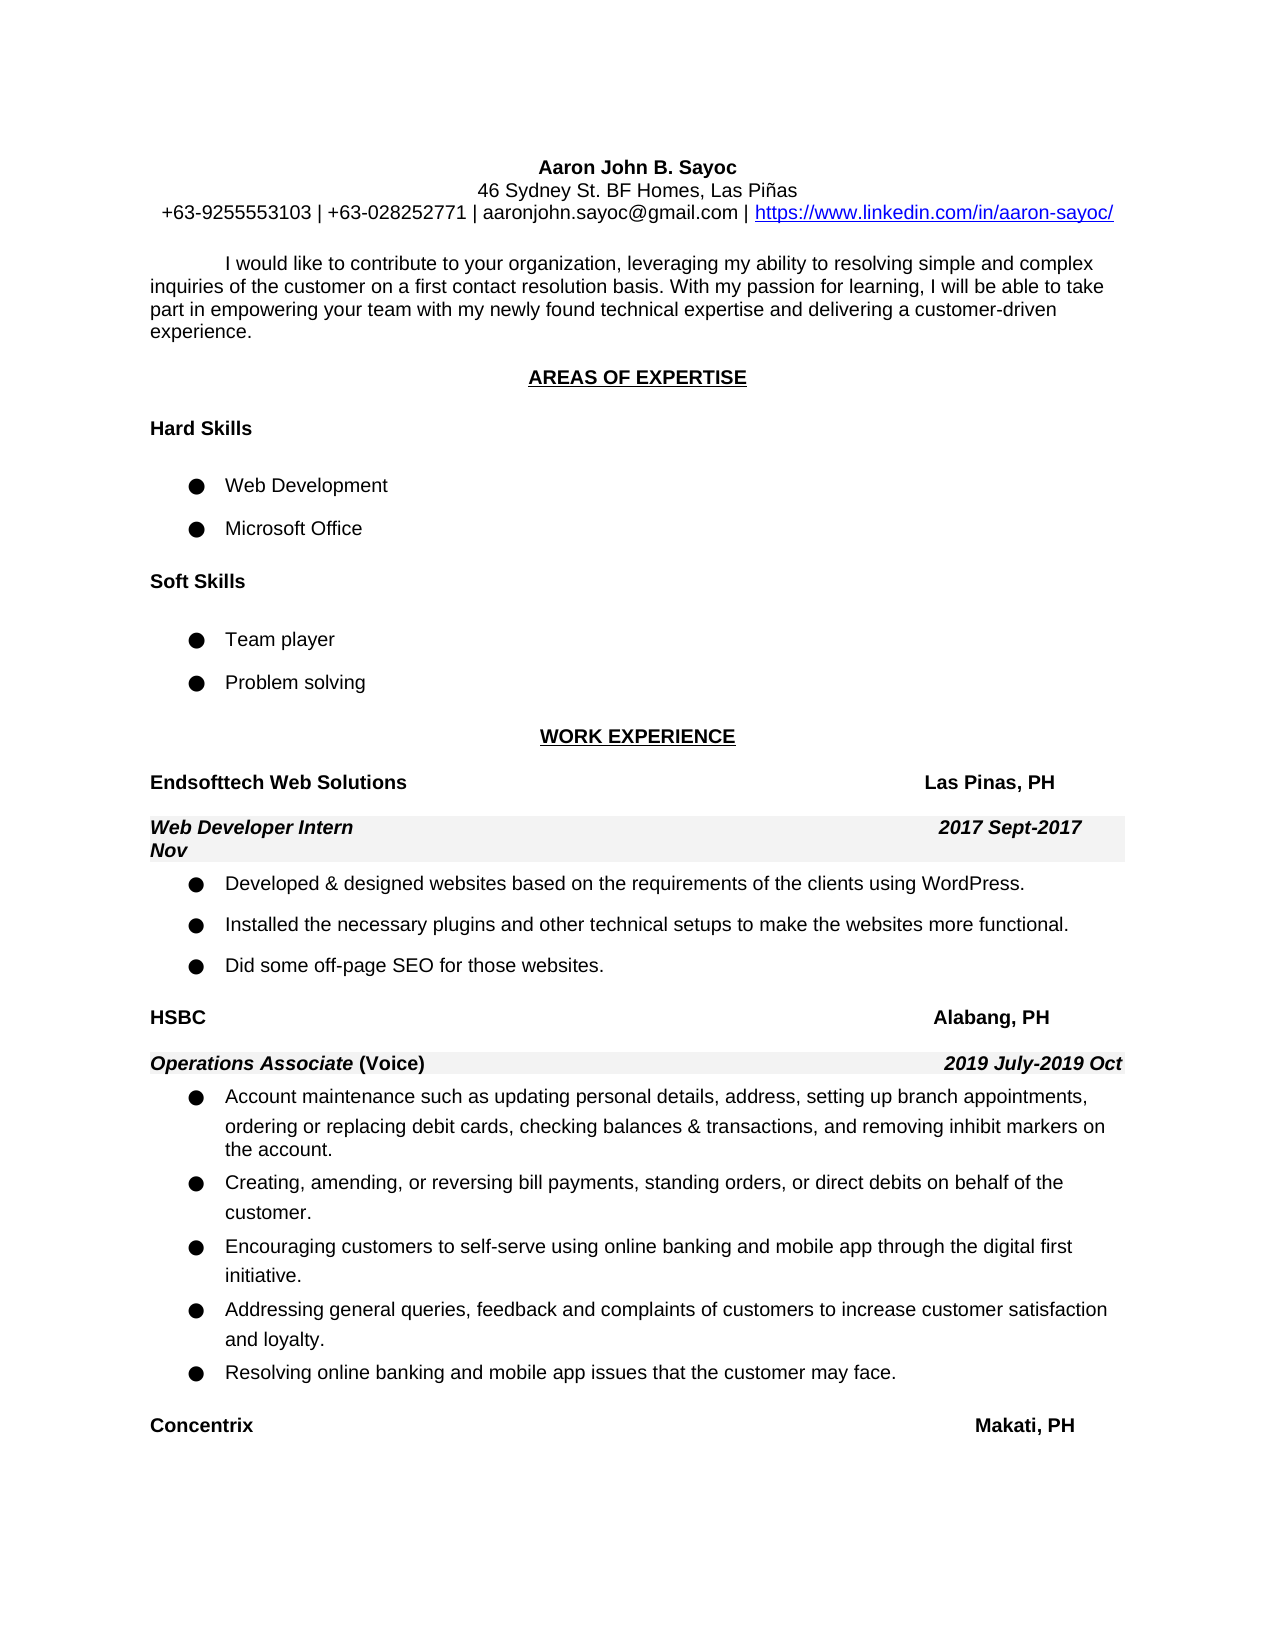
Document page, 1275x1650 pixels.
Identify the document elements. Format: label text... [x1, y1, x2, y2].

text Web Developer Intern 2017 Sept-2017 Nov [150, 816, 1125, 862]
text Concentrix Makati, PH [150, 1414, 1125, 1436]
list Did some off-page SEO for those websites. [187, 943, 1125, 983]
text HSBC Alabang, PH [150, 1006, 1125, 1029]
text Endsofttech Web Solutions Las Pinas, PH [150, 771, 1125, 793]
list Team player [187, 616, 1125, 658]
list Encouraging customers to self-serve using online banking and mobile app through the digital first initiative. [187, 1224, 1125, 1287]
text Aaron John B. Sayoc [150, 156, 1125, 178]
list Resolving online banking and mobile app issues that the customer may face. [187, 1350, 1125, 1391]
text WORK EXPERIENCE [150, 725, 1125, 748]
list Account maintenance such as updating personal details, address, setting up branch appointments, ordering or replacing debit cards, checking balances & transactions, and removing inhibit markers on the account. [187, 1074, 1125, 1160]
list Developed & designed websites based on the requirements of the clients using WordPress. [187, 862, 1125, 902]
text 46 Sydney St. BF Homes, Las Piñas [150, 178, 1125, 201]
text +63-9255553103 | +63-028252771 | aaronjohn.sayoc@gmail.com | https://www.linkedin.com/in/aaron-sayoc/ [150, 201, 1125, 224]
list Web Development [187, 462, 1125, 504]
text Hard Skills [150, 416, 1125, 439]
text Soft Skills [150, 570, 1125, 593]
text I would like to contribute to your organization, leveraging my ability to resolving simple and complex inquiries of the customer on a first contact resolution basis. With my passion for learning, I will be able to take part in empowering your team with my newly found technical expertise and delivering a customer-driven experience. [150, 252, 1125, 343]
list Problem solving [187, 658, 1125, 701]
list Addressing general queries, feedback and complaints of customers to increase customer satisfaction and loyalty. [187, 1287, 1125, 1350]
list Installed the necessary plugins and other technical setups to make the websites more functional. [187, 902, 1125, 943]
text AREAS OF EXPERTISE [150, 366, 1125, 416]
text Operations Associate (Voice) 2019 July-2019 Oct [150, 1052, 1125, 1074]
list Microsoft Office [187, 504, 1125, 547]
list Creating, amending, or reversing bill payments, standing orders, or direct debits on behalf of the customer. [187, 1160, 1125, 1224]
